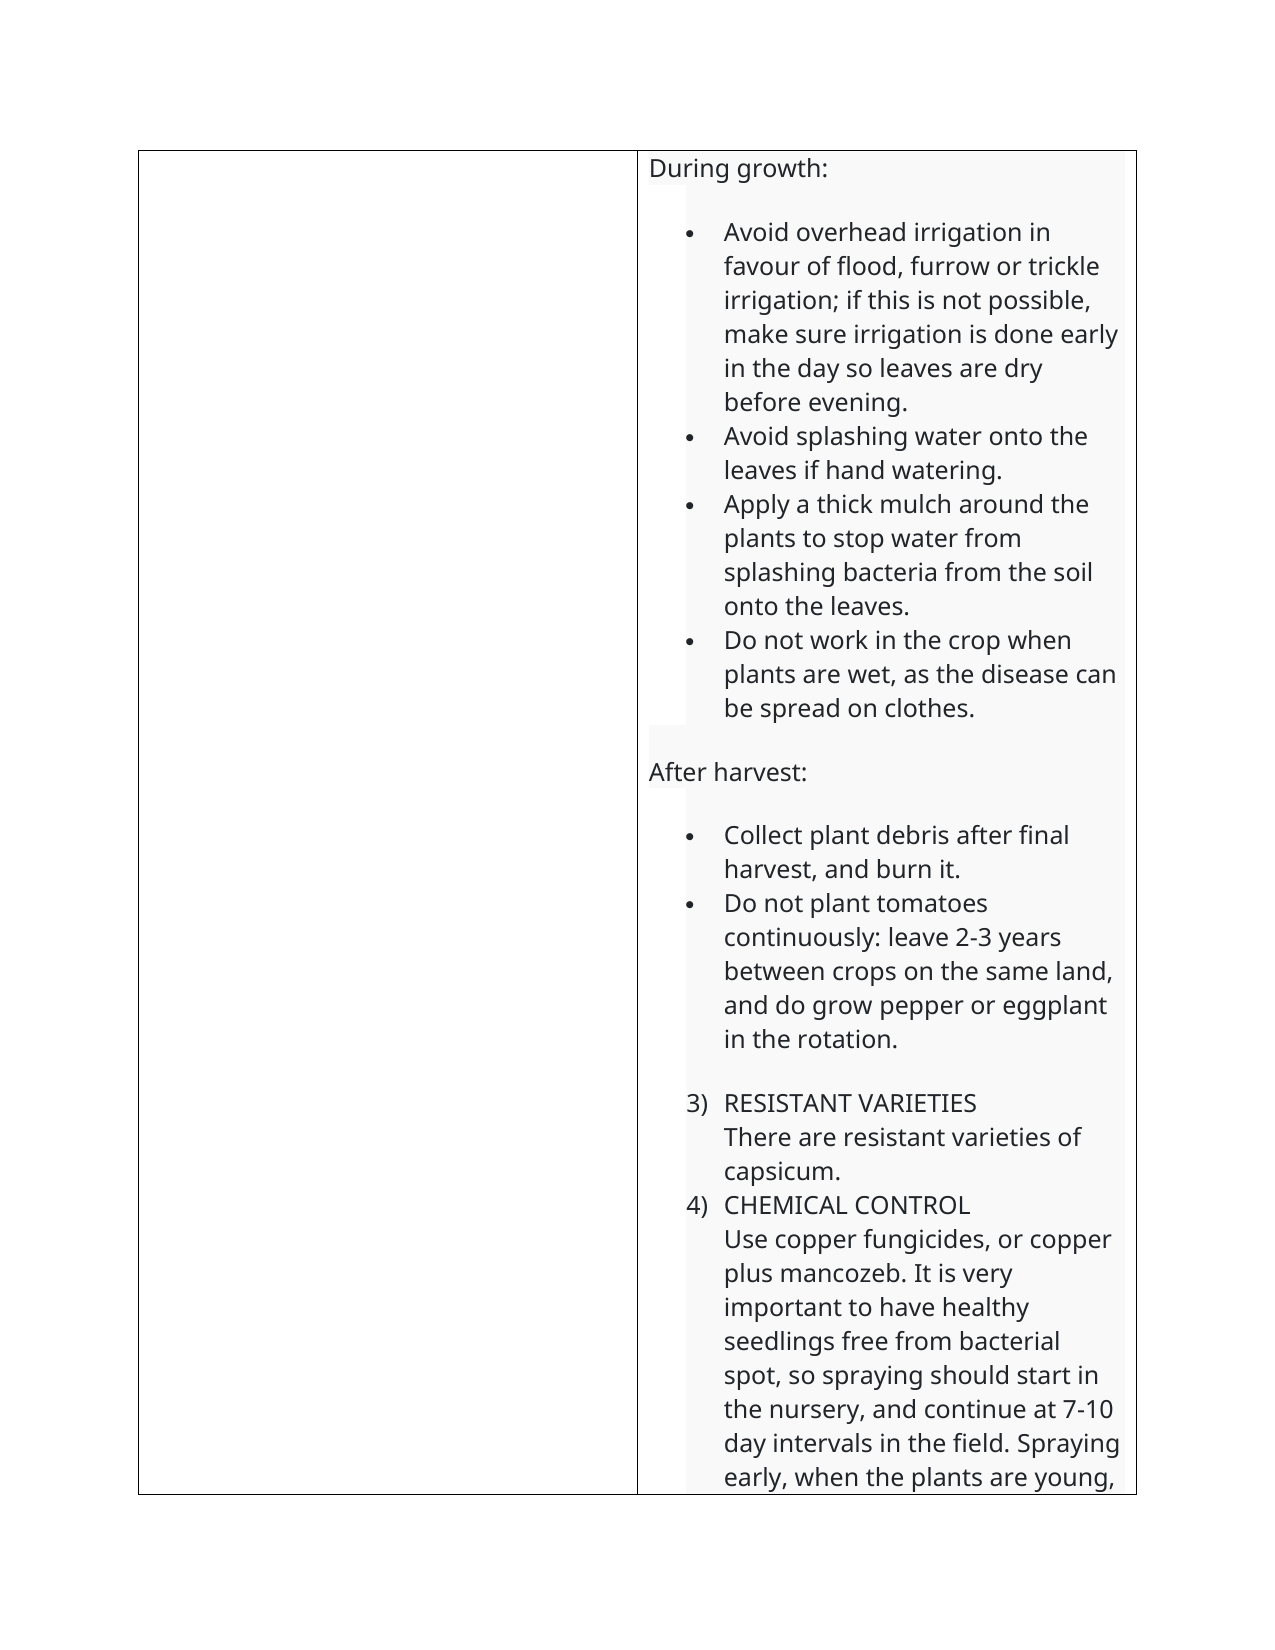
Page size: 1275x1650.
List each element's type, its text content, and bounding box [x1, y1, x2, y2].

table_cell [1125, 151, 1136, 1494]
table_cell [139, 151, 637, 1494]
